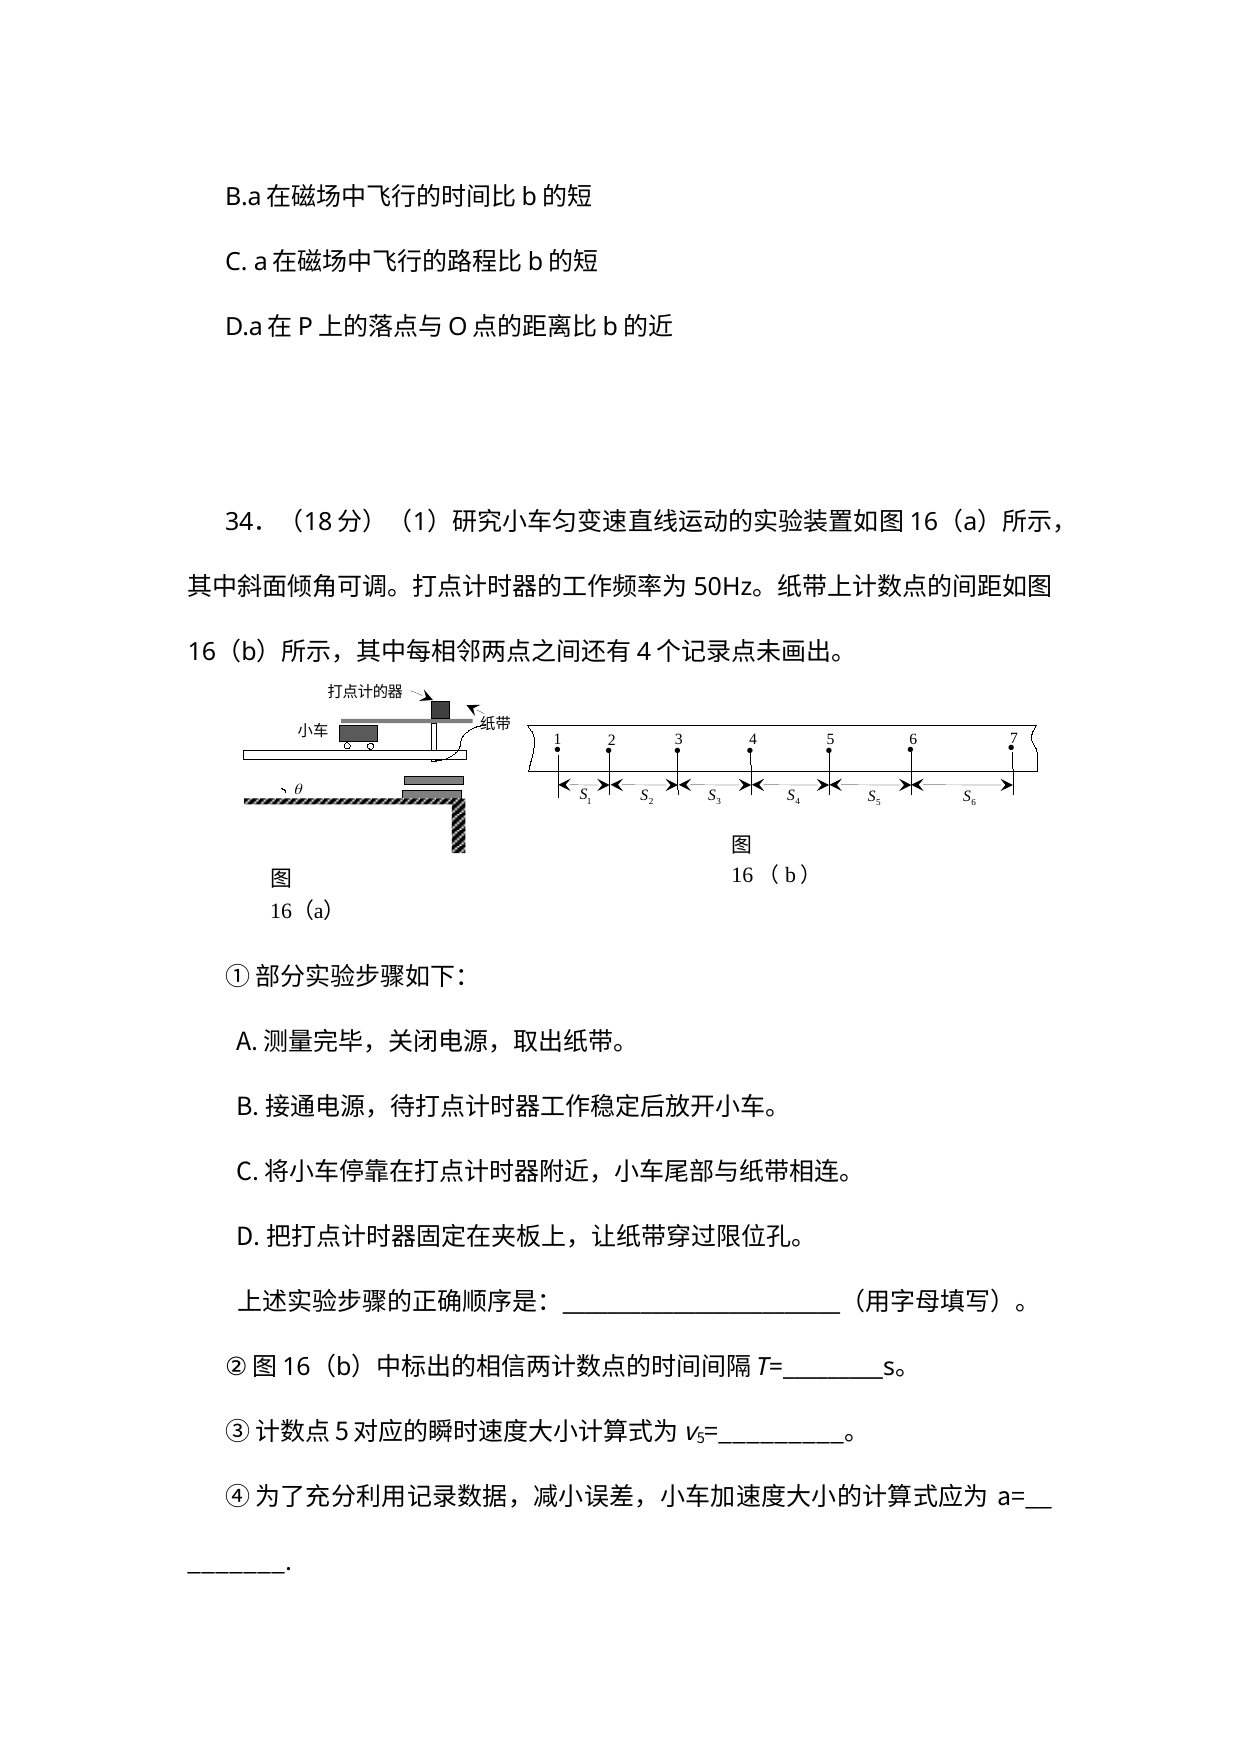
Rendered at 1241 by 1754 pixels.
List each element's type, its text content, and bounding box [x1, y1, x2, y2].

text 上述实验步骤的正确顺序是：_________________________（用字母填写）。 [187, 1267, 1053, 1332]
text ④为了充分利用记录数据，减小误差，小车加速度大小的计算式应为a=_________. [187, 1462, 1053, 1592]
text B.a在磁场中飞行的时间比b的短 [187, 162, 1053, 227]
text ①部分实验步骤如下： [187, 942, 1053, 1007]
text D. 把打点计时器固定在夹板上，让纸带穿过限位孔。 [187, 1202, 1053, 1267]
text ③计数点5对应的瞬时速度大小计算式为v5=_________。 [187, 1397, 1053, 1462]
text B. 接通电源，待打点计时器工作稳定后放开小车。 [187, 1072, 1053, 1137]
text C. a在磁场中飞行的路程比b的短 [187, 227, 1053, 292]
text 34．（18分）（1）研究小车匀变速直线运动的实验装置如图16（a）所示，其中斜面倾角可调。打点计时器的工作频率为50Hz。纸带上计数点的间距如图16（b）所示，其中每相邻两点之间还有4个记录点未画出。 [187, 487, 1053, 682]
picture [244, 798, 466, 854]
text ②图16（b）中标出的相信两计数点的时间间隔T=_________s。 [187, 1332, 1053, 1397]
text A. 测量完毕，关闭电源，取出纸带。 [187, 1007, 1053, 1072]
text D.a在P上的落点与O点的距离比b的近 [187, 292, 1053, 357]
text C. 将小车停靠在打点计时器附近，小车尾部与纸带相连。 [187, 1137, 1053, 1202]
